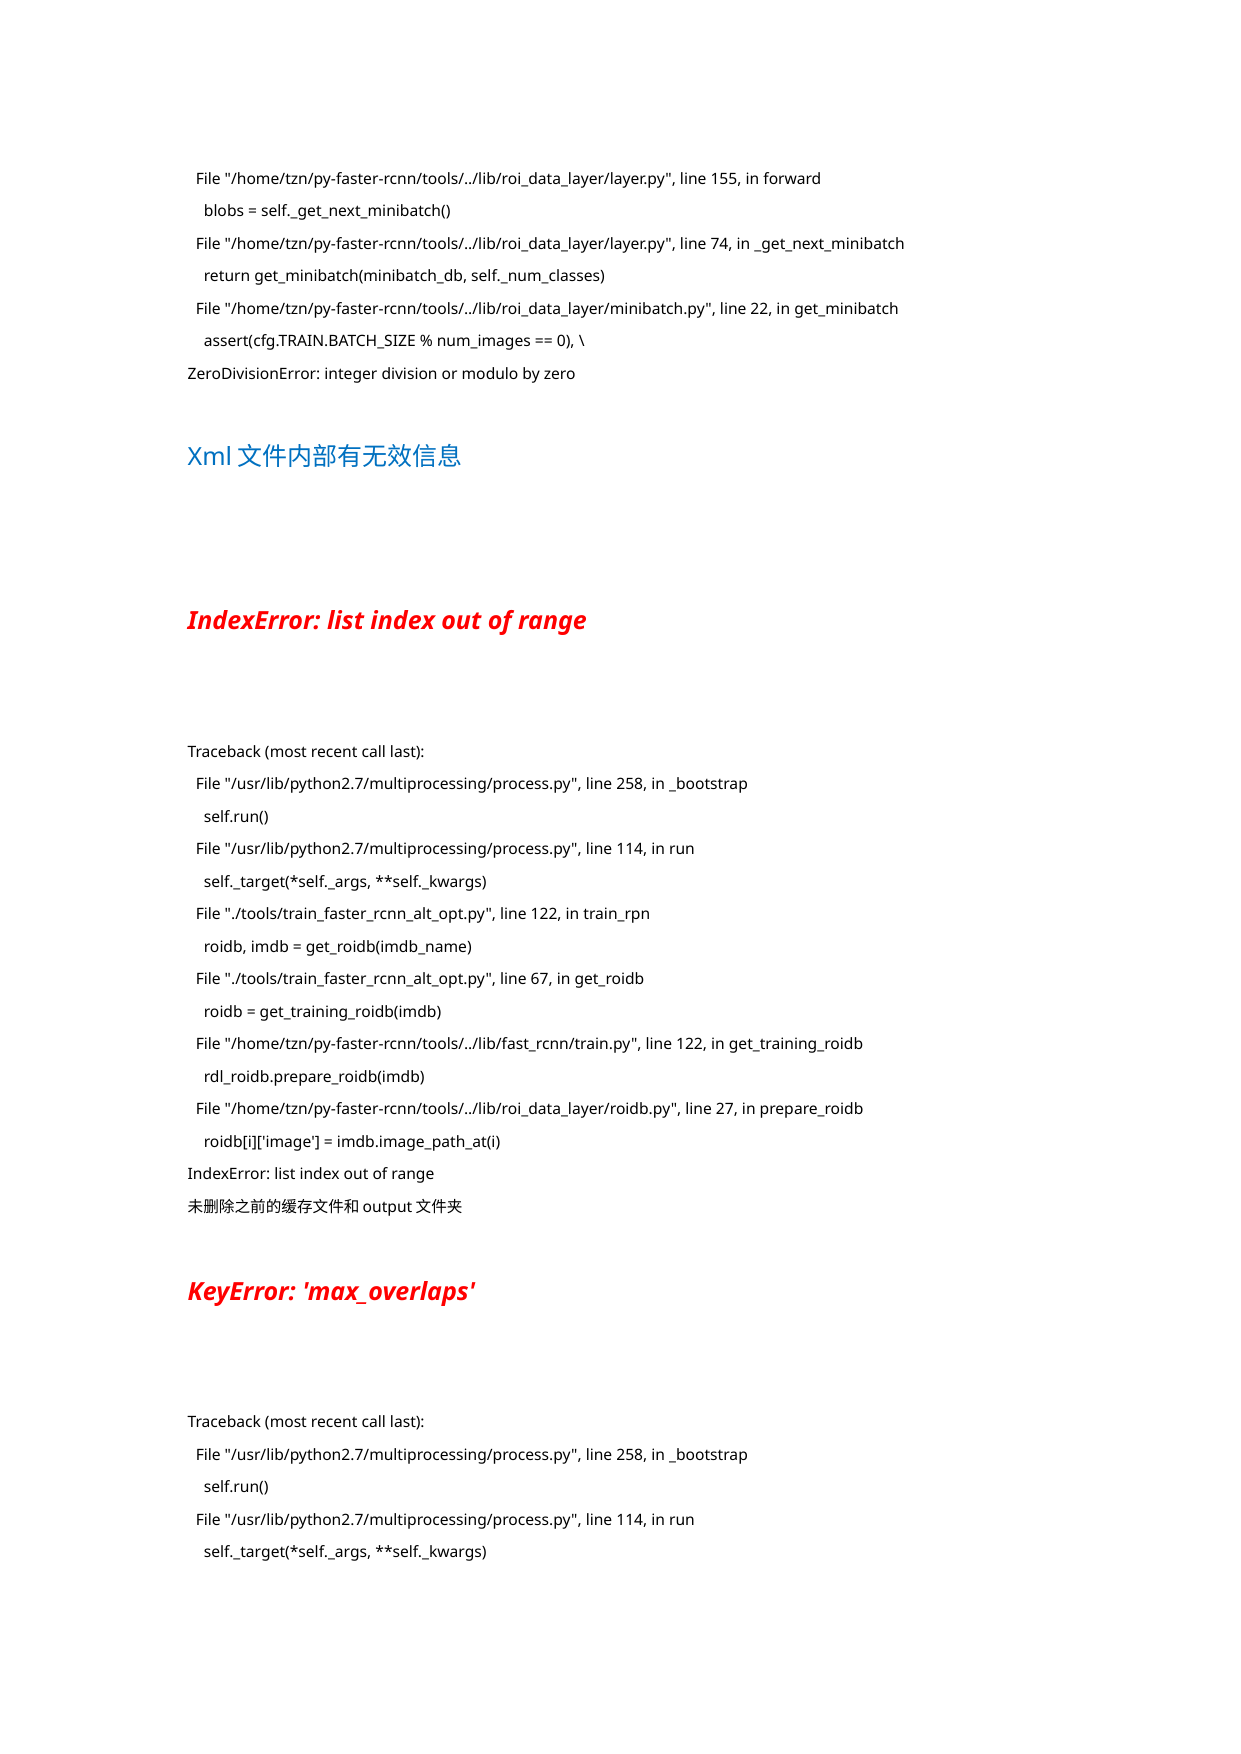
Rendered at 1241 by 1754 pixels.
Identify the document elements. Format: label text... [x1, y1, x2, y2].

subtitle IndexError: list index out of range [187, 587, 1053, 652]
text File "/home/tzn/py-faster-rcnn/tools/../lib/roi_data_layer/layer.py", line 74, in _get_next_minibatch [187, 227, 1053, 259]
text File "/usr/lib/python2.7/multiprocessing/process.py", line 258, in _bootstrap [187, 1438, 1053, 1470]
text ZeroDivisionError: integer division or modulo by zero [187, 357, 1053, 389]
text File "/usr/lib/python2.7/multiprocessing/process.py", line 258, in _bootstrap [187, 767, 1053, 800]
text File "/home/tzn/py-faster-rcnn/tools/../lib/fast_rcnn/train.py", line 122, in get_training_roidb [187, 1027, 1053, 1060]
text self.run() [187, 1470, 1053, 1503]
text File "/home/tzn/py-faster-rcnn/tools/../lib/roi_data_layer/layer.py", line 155, in forward [187, 162, 1053, 194]
text Traceback (most recent call last): [187, 1405, 1053, 1438]
text self._target(*self._args, **self._kwargs) [187, 1535, 1053, 1568]
text IndexError: list index out of range [187, 1157, 1053, 1190]
text return get_minibatch(minibatch_db, self._num_classes) [187, 259, 1053, 292]
text File "/usr/lib/python2.7/multiprocessing/process.py", line 114, in run [187, 832, 1053, 865]
text 未删除之前的缓存文件和output文件夹 [187, 1190, 1053, 1222]
subtitle KeyError: 'max_overlaps' [187, 1258, 1053, 1323]
text File "/usr/lib/python2.7/multiprocessing/process.py", line 114, in run [187, 1503, 1053, 1535]
text rdl_roidb.prepare_roidb(imdb) [187, 1060, 1053, 1092]
text Xml文件内部有无效信息 [187, 422, 1053, 487]
text assert(cfg.TRAIN.BATCH_SIZE % num_images == 0), \ [187, 324, 1053, 357]
text File "/home/tzn/py-faster-rcnn/tools/../lib/roi_data_layer/roidb.py", line 27, in prepare_roidb [187, 1092, 1053, 1125]
text File "./tools/train_faster_rcnn_alt_opt.py", line 122, in train_rpn [187, 897, 1053, 930]
text Traceback (most recent call last): [187, 735, 1053, 767]
text roidb, imdb = get_roidb(imdb_name) [187, 930, 1053, 962]
text roidb = get_training_roidb(imdb) [187, 995, 1053, 1027]
text blobs = self._get_next_minibatch() [187, 194, 1053, 227]
text self.run() [187, 800, 1053, 832]
text File "/home/tzn/py-faster-rcnn/tools/../lib/roi_data_layer/minibatch.py", line 22, in get_minibatch [187, 292, 1053, 324]
text roidb[i]['image'] = imdb.image_path_at(i) [187, 1125, 1053, 1157]
text File "./tools/train_faster_rcnn_alt_opt.py", line 67, in get_roidb [187, 962, 1053, 995]
text self._target(*self._args, **self._kwargs) [187, 865, 1053, 897]
